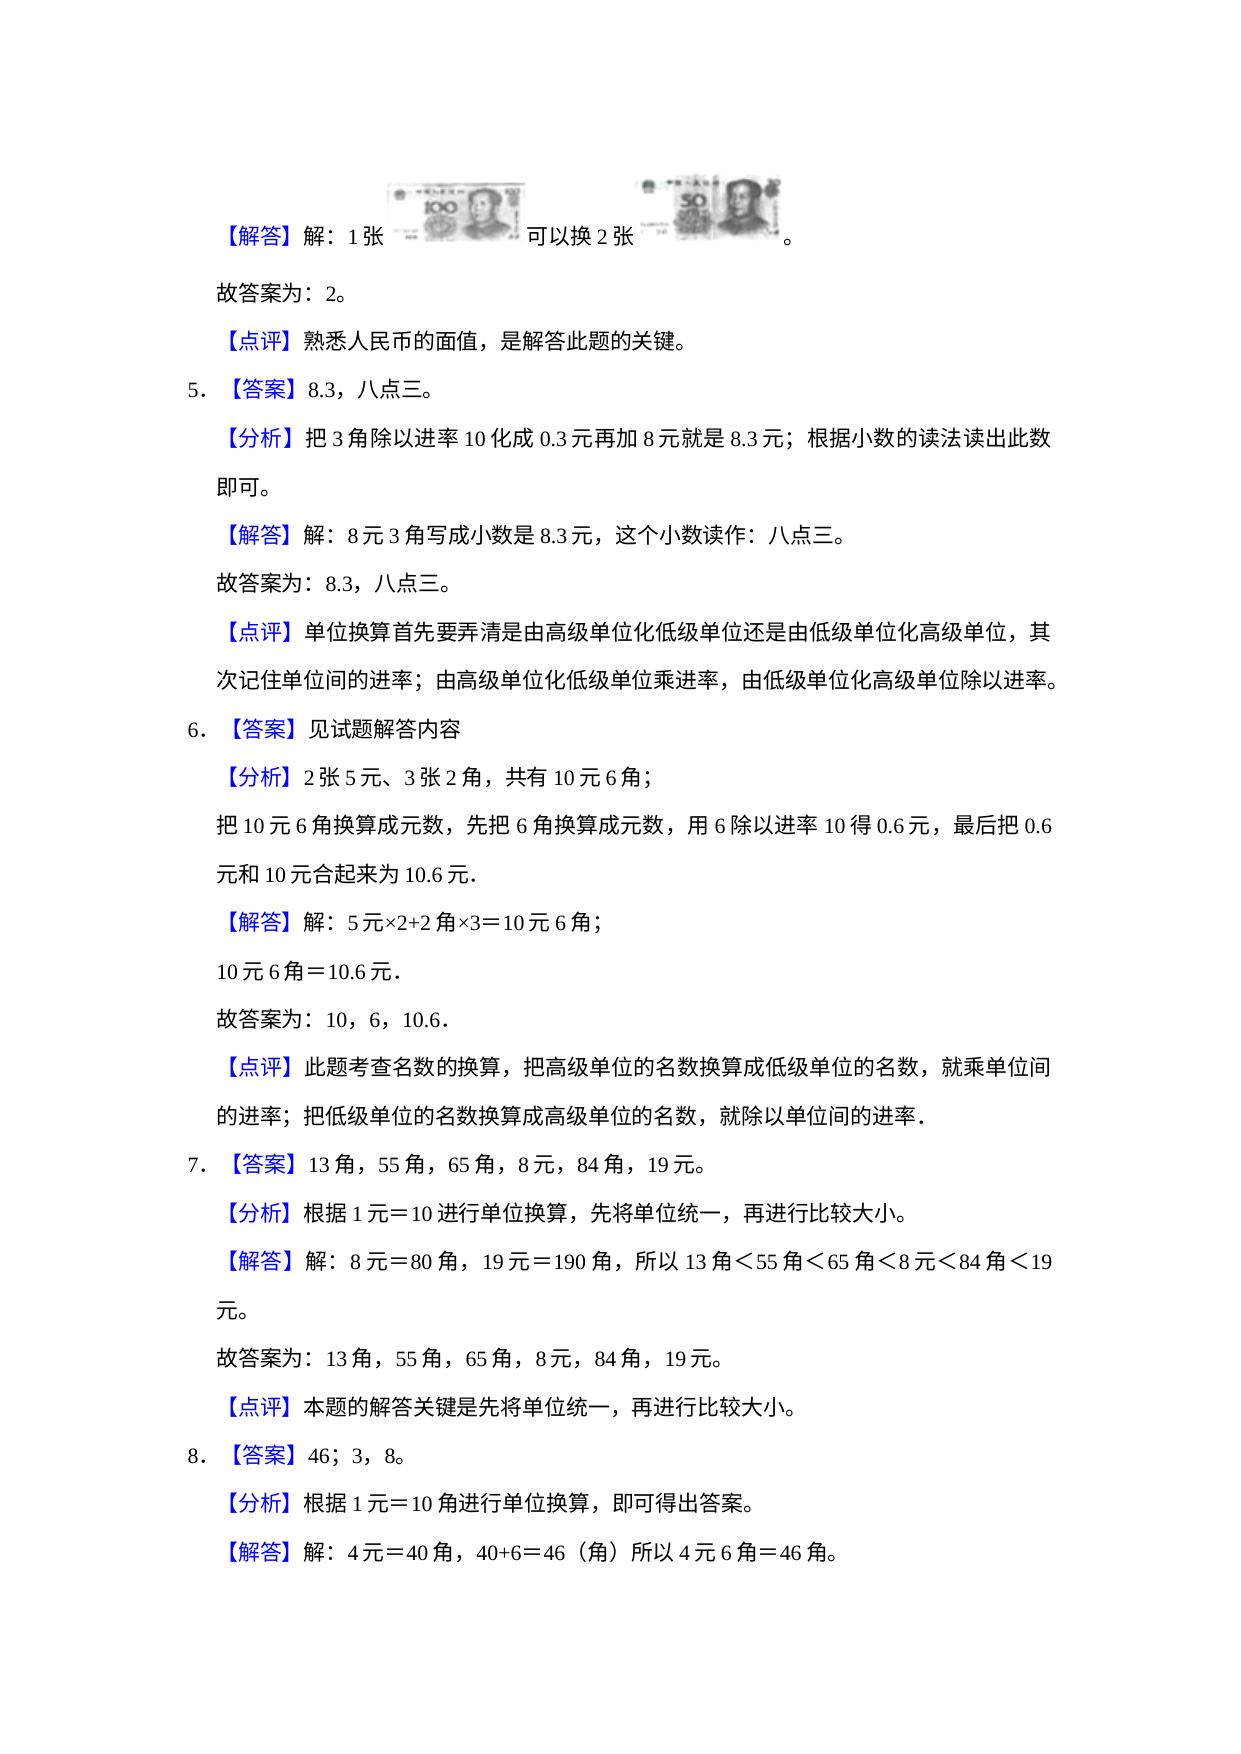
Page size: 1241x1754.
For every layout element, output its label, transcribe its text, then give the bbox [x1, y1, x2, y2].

text 7．【答案】13角，55角，65角，8元，84角，19元。 [187, 1147, 1053, 1179]
text 故答案为：10，6，10.6． [216, 1002, 1053, 1034]
text 【解答】解：8元＝80角，19元＝190角，所以13角＜55角＜65角＜8元＜84角＜19元。 [216, 1244, 1053, 1325]
text 【点评】单位换算首先要弄清是由高级单位化低级单位还是由低级单位化高级单位，其次记住单位间的进率；由高级单位化低级单位乘进率，由低级单位化高级单位除以进率。 [216, 614, 1053, 695]
text 把10元6角换算成元数，先把6角换算成元数，用6除以进率10得0.6元，最后把0.6元和10元合起来为10.6元． [216, 808, 1053, 889]
text 【分析】根据1元＝10进行单位换算，先将单位统一，再进行比较大小。 [216, 1195, 1053, 1228]
picture [384, 180, 527, 245]
text 10元6角＝10.6元． [216, 953, 1053, 986]
text 故答案为：8.3，八点三。 [216, 566, 1053, 598]
text 【分析】把3角除以进率10化成0.3元再加8元就是8.3元；根据小数的读法读出此数即可。 [216, 420, 1053, 502]
text 5．【答案】8.3，八点三。 [187, 372, 1053, 404]
text 【点评】本题的解答关键是先将单位统一，再进行比较大小。 [216, 1389, 1053, 1422]
text 6．【答案】见试题解答内容 [187, 711, 1053, 744]
text 【点评】此题考查名数的换算，把高级单位的名数换算成低级单位的名数，就乘单位间的进率；把低级单位的名数换算成高级单位的名数，就除以单位间的进率． [216, 1050, 1053, 1131]
text 【解答】解：8元3角写成小数是8.3元，这个小数读作：八点三。 [216, 517, 1053, 550]
text 故答案为：13角，55角，65角，8元，84角，19元。 [216, 1341, 1053, 1373]
text 【点评】熟悉人民币的面值，是解答此题的关键。 [216, 324, 1053, 356]
picture [633, 170, 784, 245]
text 【解答】解：4元＝40角，40+6＝46（角）所以4元6角＝46角。 [216, 1534, 1053, 1567]
text 故答案为：2。 [216, 275, 1053, 308]
text 【分析】2张5元、3张2角，共有10元6角； [216, 759, 1053, 792]
text 8．【答案】46；3，8。 [187, 1437, 1053, 1470]
text 【解答】解：5元×2+2角×3＝10元6角； [216, 905, 1053, 937]
text 【分析】根据1元＝10角进行单位换算，即可得出答案。 [216, 1486, 1053, 1518]
